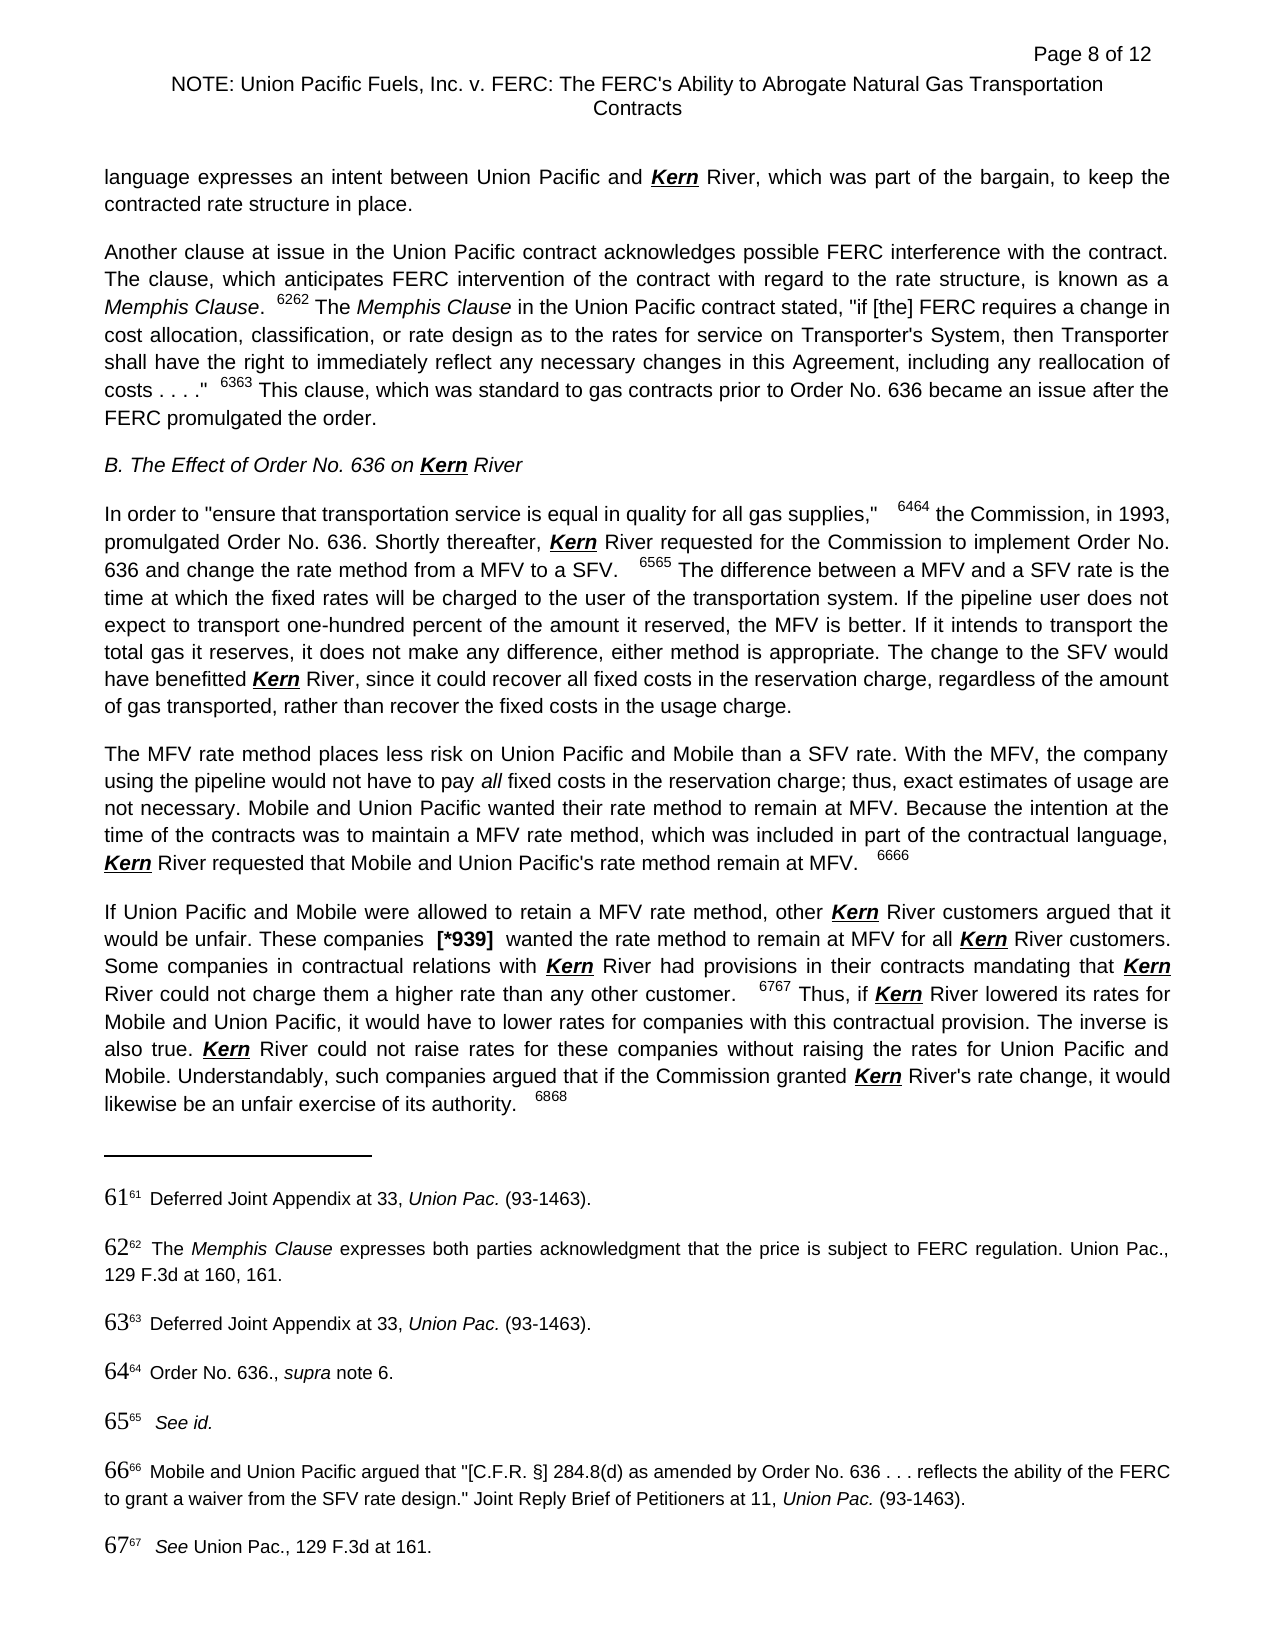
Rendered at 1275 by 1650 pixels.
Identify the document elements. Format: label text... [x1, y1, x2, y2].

text Another clause at issue in the Union Pacific contract acknowledges possible FERC interference with the contract. The clause, which anticipates FERC intervention of the contract with regard to the rate structure, is known as a Memphis Clause. 62 The Memphis Clause in the Union Pacific contract stated, "if [the] FERC requires a change in cost allocation, classification, or rate design as to the rates for service on Transporter's System, then Transporter shall have the right to immediately reflect any necessary changes in this Agreement, including any reallocation of costs . . . ." 63 This clause, which was standard to gas contracts prior to Order No. 636 became an issue after the FERC promulgated the order. [104, 236, 1171, 429]
text The MFV rate method places less risk on Union Pacific and Mobile than a SFV rate. With the MFV, the company using the pipeline would not have to pay all fixed costs in the reservation charge; thus, exact estimates of usage are not necessary. Mobile and Union Pacific wanted their rate method to remain at MFV. Because the intention at the time of the contracts was to maintain a MFV rate method, which was included in part of the contractual language, Kern River requested that Mobile and Union Pacific's rate method remain at MFV. 66 [104, 739, 1171, 876]
text An understanding of two specific clauses in the Union Pacific contract is necessary to properly analyze the FERC's decision. First, the contract states that neither party is allowed to seek a unilateral change to the contractual rate. Specifically, the contract states, "notwithstanding the foregoing, neither Shipper nor Transporter shall without the consent of the other party seek to change as to [*938] shipper the modified fixed variable rate design." 61 The language expresses an intent between Union Pacific and Kern River, which was part of the bargain, to keep the contracted rate structure in place. [104, 161, 1171, 216]
text B. The Effect of Order No. 636 on Kern River [104, 450, 1171, 477]
text In order to "ensure that transportation service is equal in quality for all gas supplies," 64 the Commission, in 1993, promulgated Order No. 636. Shortly thereafter, Kern River requested for the Commission to implement Order No. 636 and change the rate method from a MFV to a SFV. 65 The difference between a MFV and a SFV rate is the time at which the fixed rates will be charged to the user of the transportation system. If the pipeline user does not expect to transport one-hundred percent of the amount it reserved, the MFV is better. If it intends to transport the total gas it reserves, it does not make any difference, either method is appropriate. The change to the SFV would have benefitted Kern River, since it could recover all fixed costs in the reservation charge, regardless of the amount of gas transported, rather than recover the fixed costs in the usage charge. [104, 498, 1171, 718]
text If Union Pacific and Mobile were allowed to retain a MFV rate method, other Kern River customers argued that it would be unfair. These companies [*939] wanted the rate method to remain at MFV for all Kern River customers. Some companies in contractual relations with Kern River had provisions in their contracts mandating that Kern River could not charge them a higher rate than any other customer. 67 Thus, if Kern River lowered its rates for Mobile and Union Pacific, it would have to lower rates for companies with this contractual provision. The inverse is also true. Kern River could not raise rates for these companies without raising the rates for Union Pacific and Mobile. Understandably, such companies argued that if the Commission granted Kern River's rate change, it would likewise be an unfair exercise of its authority. 68 [104, 897, 1171, 1117]
